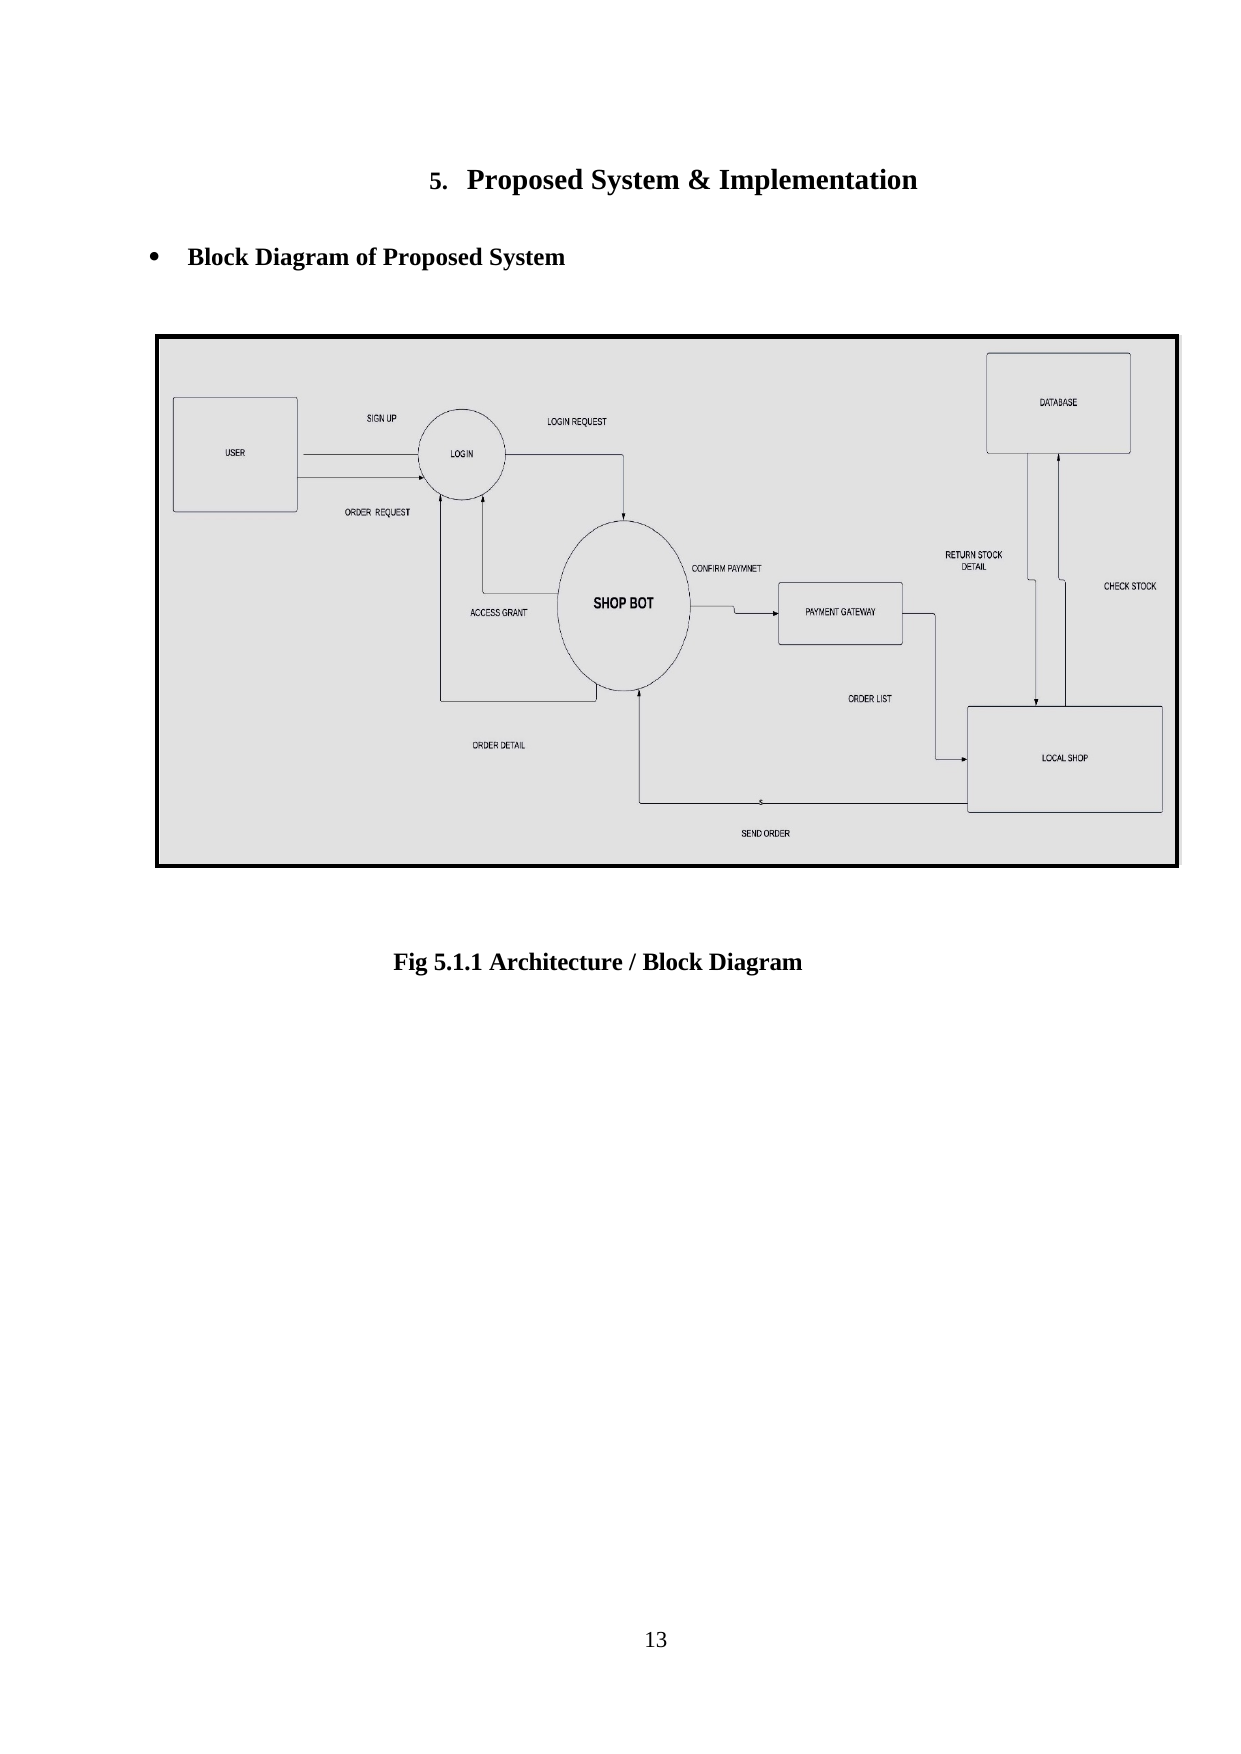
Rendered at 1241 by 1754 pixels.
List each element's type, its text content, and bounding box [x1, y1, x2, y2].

text Fig 5.1.1 Architecture / Block Diagram [233, 947, 962, 975]
picture [160, 339, 1175, 864]
subtitle Block Diagram of Proposed System [150, 242, 1182, 271]
subtitle Proposed System & Implementation [429, 162, 1182, 196]
